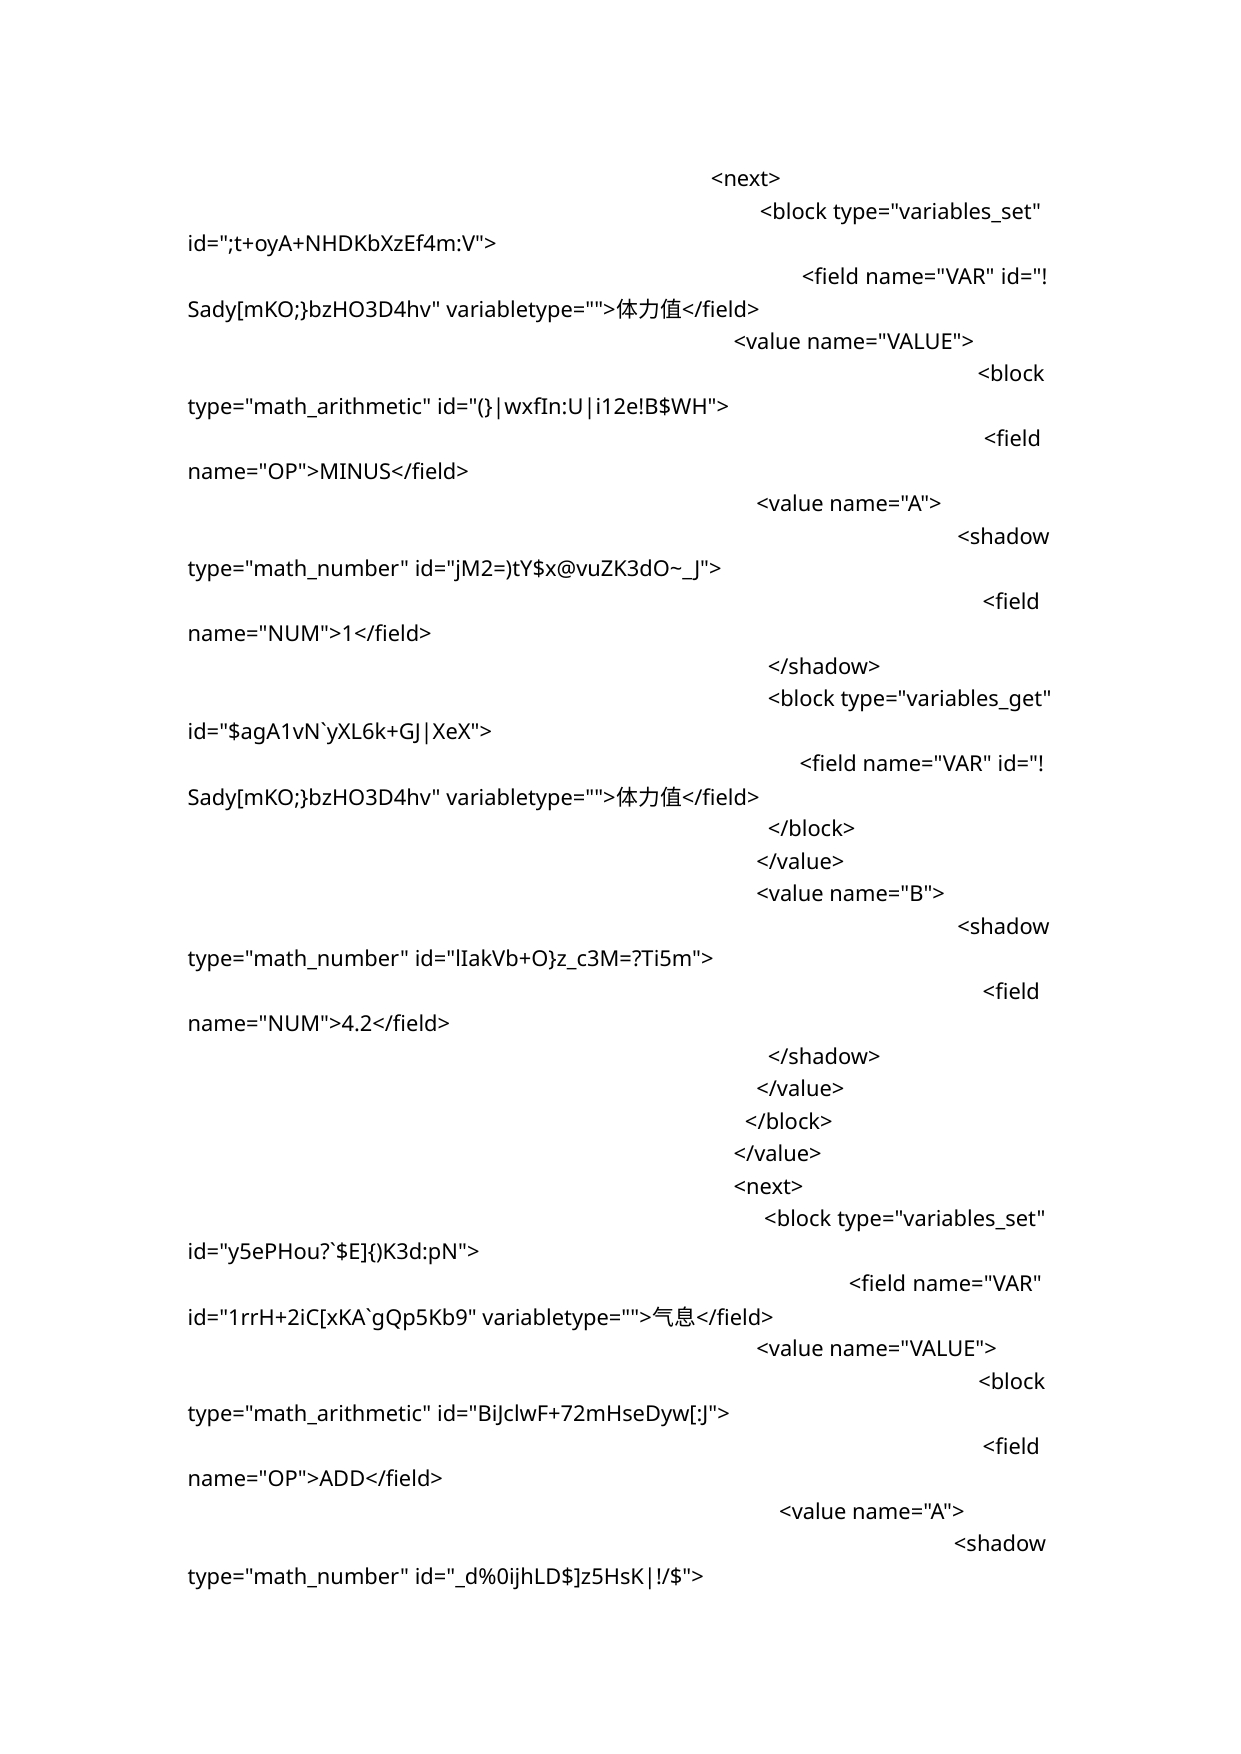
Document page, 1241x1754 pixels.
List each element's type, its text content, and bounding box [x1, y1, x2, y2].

text <block type="variables_set" id="y5ePHou?`$E]{)K3d:pN"> [187, 1202, 1053, 1267]
text <value name="B"> [187, 877, 1053, 909]
text <block type="math_arithmetic" id="(}|wxfIn:U|i12e!B$WH"> [187, 357, 1053, 422]
text <next> [187, 162, 1053, 194]
text <field name="NUM">1</field> [187, 584, 1053, 649]
text </block> [187, 1104, 1053, 1137]
text <value name="VALUE"> [187, 1332, 1053, 1364]
text <field name="OP">MINUS</field> [187, 422, 1053, 487]
text </value> [187, 1137, 1053, 1169]
text </shadow> [187, 1039, 1053, 1072]
text <value name="VALUE"> [187, 324, 1053, 357]
text <value name="A"> [187, 1494, 1053, 1527]
text <shadow type="math_number" id="jM2=)tY$x@vuZK3dO~_J"> [187, 519, 1053, 584]
text <block type="math_arithmetic" id="BiJclwF+72mHseDyw[:J"> [187, 1364, 1053, 1429]
text <field name="OP">ADD</field> [187, 1429, 1053, 1494]
text <block type="variables_set" id=";t+oyA+NHDKbXzEf4m:V"> [187, 194, 1053, 259]
text <field name="VAR" id="1rrH+2iC[xKA`gQp5Kb9" variabletype="">气息</field> [187, 1267, 1053, 1332]
text <shadow type="math_number" id="_d%0ijhLD$]z5HsK|!/$"> [187, 1527, 1053, 1592]
text <value name="A"> [187, 487, 1053, 519]
text </block> [187, 812, 1053, 844]
text </value> [187, 844, 1053, 877]
text </value> [187, 1072, 1053, 1104]
text <field name="VAR" id="!Sady[mKO;}bzHO3D4hv" variabletype="">体力值</field> [187, 259, 1053, 324]
text <next> [187, 1169, 1053, 1202]
text <block type="variables_get" id="$agA1vN`yXL6k+GJ|XeX"> [187, 682, 1053, 747]
text <field name="VAR" id="!Sady[mKO;}bzHO3D4hv" variabletype="">体力值</field> [187, 747, 1053, 812]
text <field name="NUM">4.2</field> [187, 974, 1053, 1039]
text </shadow> [187, 649, 1053, 682]
text <shadow type="math_number" id="lIakVb+O}z_c3M=?Ti5m"> [187, 909, 1053, 974]
